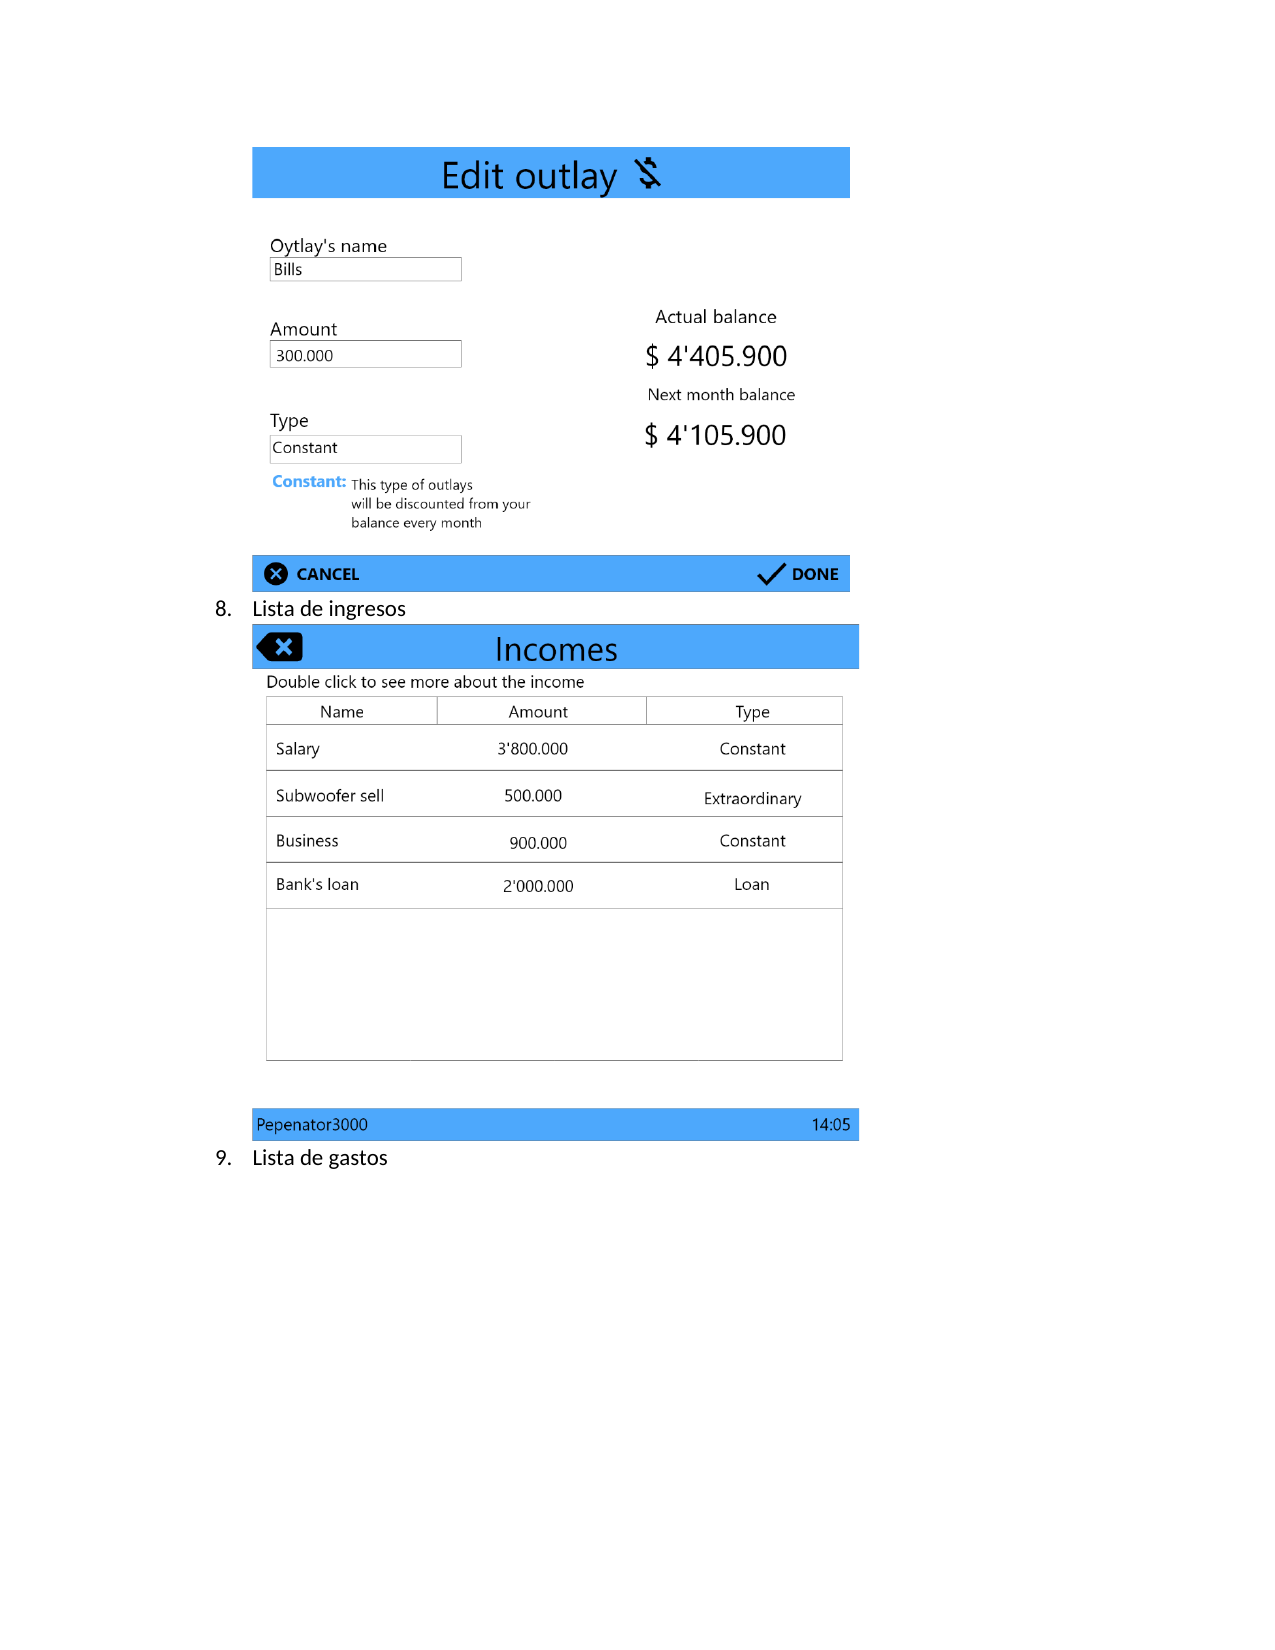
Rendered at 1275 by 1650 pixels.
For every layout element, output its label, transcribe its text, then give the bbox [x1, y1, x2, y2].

picture [252, 624, 860, 1141]
list Lista de ingresos [215, 594, 1098, 622]
picture [252, 147, 850, 592]
list Lista de gastos [215, 1143, 1098, 1171]
